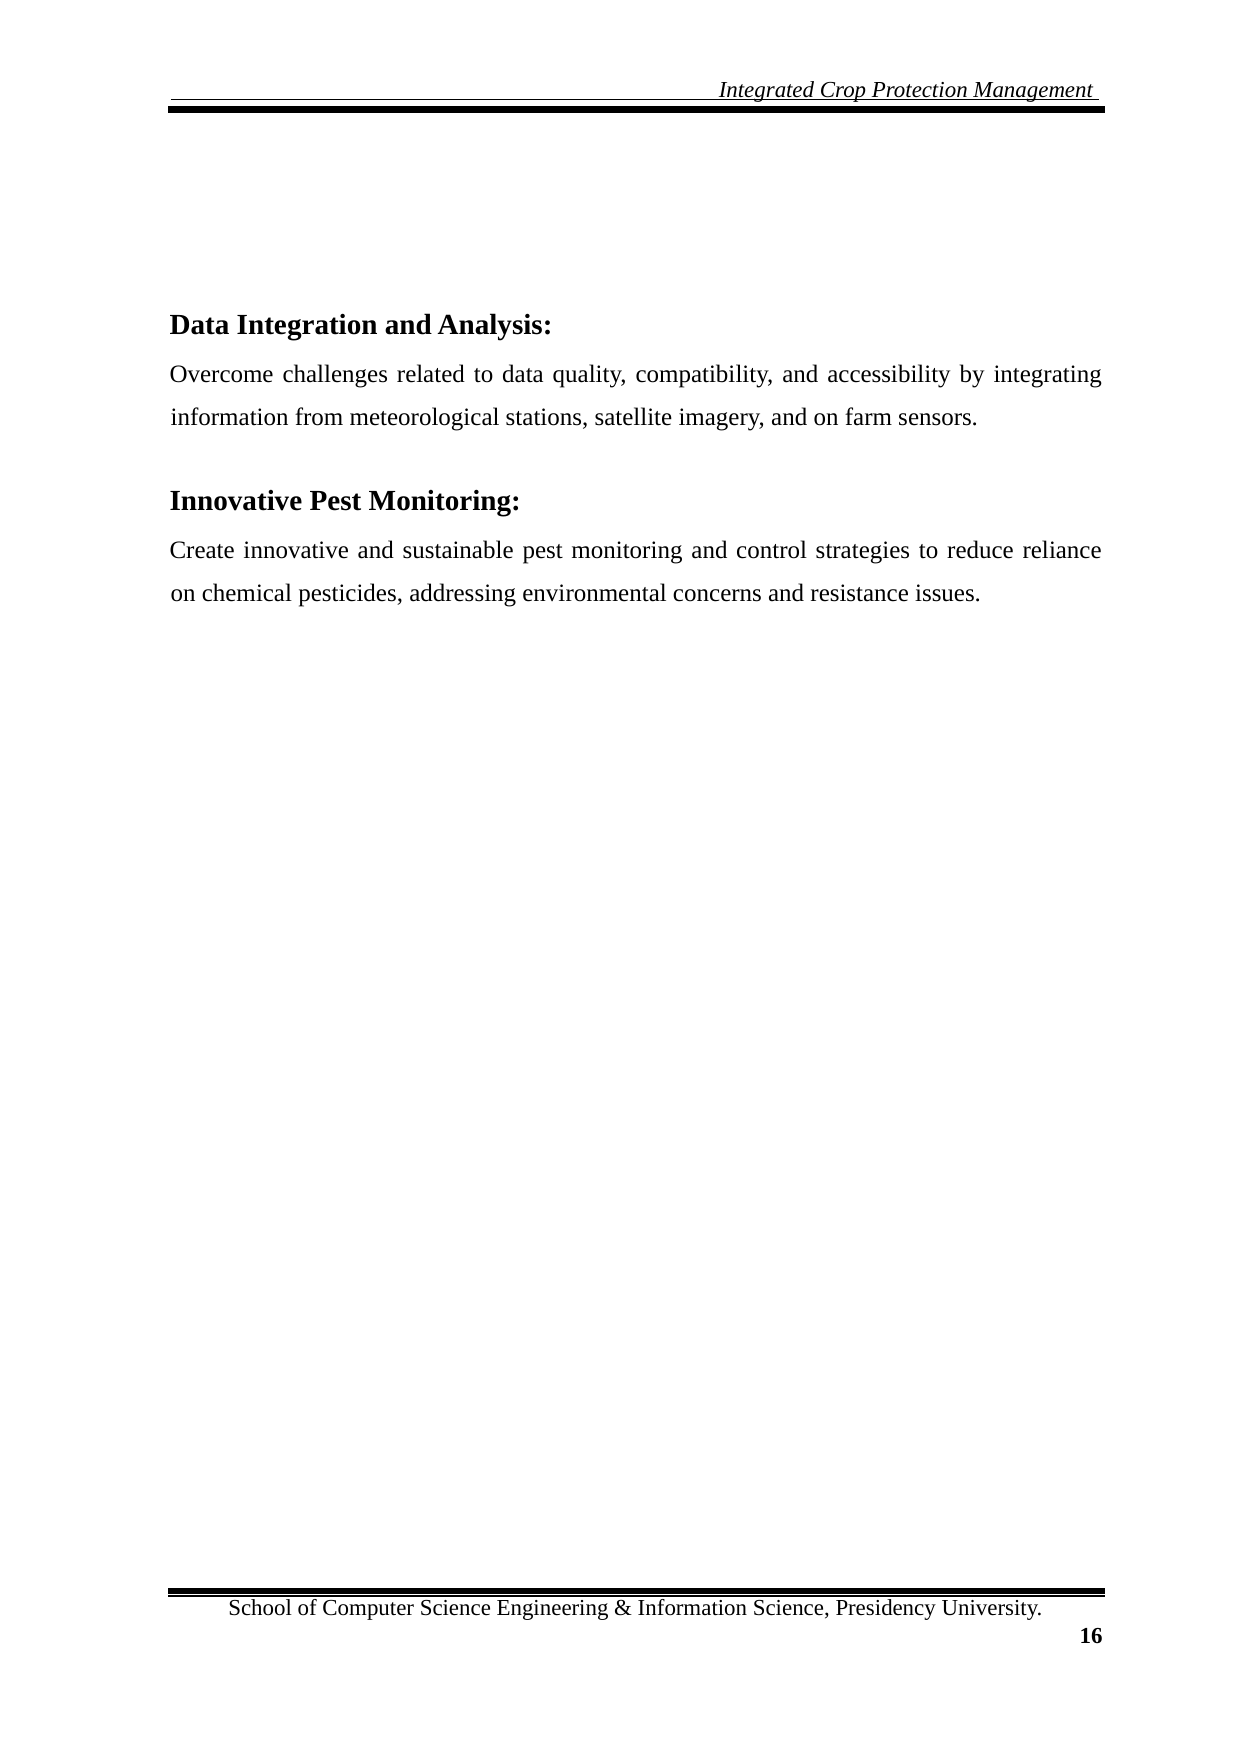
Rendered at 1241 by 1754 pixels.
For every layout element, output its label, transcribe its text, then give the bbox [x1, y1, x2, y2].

text Overcome challenges related to data quality, compatibility, and accessibility by integrating information from meteorological stations, satellite imagery, and on farm sensors. [169, 359, 1103, 431]
text Create innovative and sustainable pest monitoring and control strategies to reduce reliance on chemical pesticides, addressing environmental concerns and resistance issues. [169, 535, 1103, 607]
text Data Integration and Analysis: [169, 307, 1095, 341]
text Innovative Pest Monitoring: [169, 483, 1095, 517]
